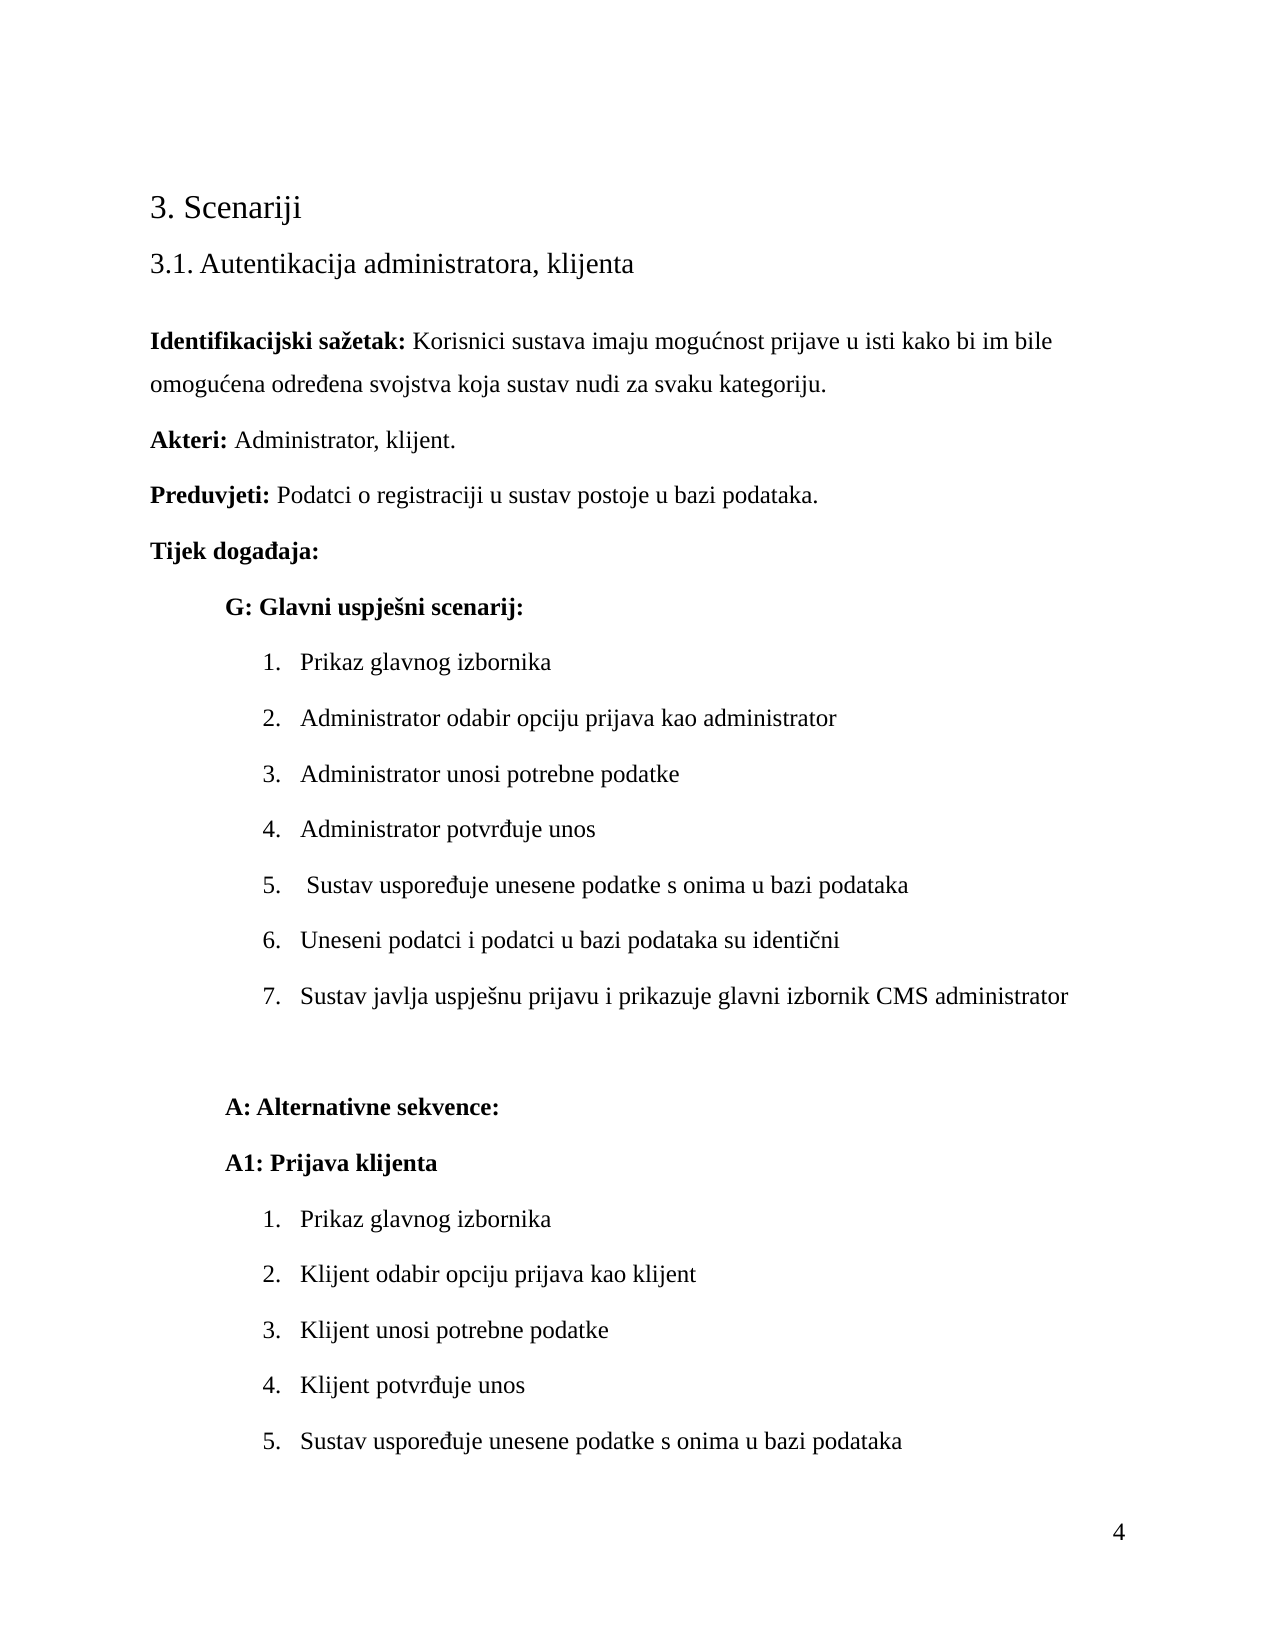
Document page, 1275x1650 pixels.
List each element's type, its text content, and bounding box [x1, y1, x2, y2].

list Administrator potvrđuje unos [262, 814, 1125, 843]
list Klijent odabir opciju prijava kao klijent [262, 1259, 1125, 1288]
text Preduvjeti: Podatci o registraciji u sustav postoje u bazi podataka. [150, 481, 1125, 509]
subtitle 3.1. Autentikacija administratora, klijenta [150, 247, 1125, 314]
list Sustav uspoređuje unesene podatke s onima u bazi podataka [262, 1426, 1125, 1455]
list Uneseni podatci i podatci u bazi podataka su identični [262, 926, 1125, 954]
text A1: Prijava klijenta [150, 1148, 1125, 1177]
list Sustav uspoređuje unesene podatke s onima u bazi podataka [262, 870, 1125, 899]
text Tijek događaja: [150, 536, 1125, 565]
list Klijent potvrđuje unos [262, 1371, 1125, 1399]
text Identifikacijski sažetak: Korisnici sustava imaju mogućnost prijave u isti kako bi im bile omogućena određena svojstva koja sustav nudi za svaku kategoriju. [150, 326, 1125, 398]
list Prikaz glavnog izbornika [262, 647, 1125, 676]
text Akteri: Administrator, klijent. [150, 425, 1125, 454]
list Administrator odabir opciju prijava kao administrator [262, 703, 1125, 732]
list Klijent unosi potrebne podatke [262, 1315, 1125, 1344]
text G: Glavni uspješni scenarij: [150, 592, 1125, 621]
text A: Alternativne sekvence: [150, 1092, 1125, 1121]
list Administrator unosi potrebne podatke [262, 759, 1125, 787]
list Prikaz glavnog izbornika [262, 1204, 1125, 1232]
subtitle 3. Scenariji [150, 187, 1125, 226]
list Sustav javlja uspješnu prijavu i prikazuje glavni izbornik CMS administrator [262, 981, 1125, 1010]
